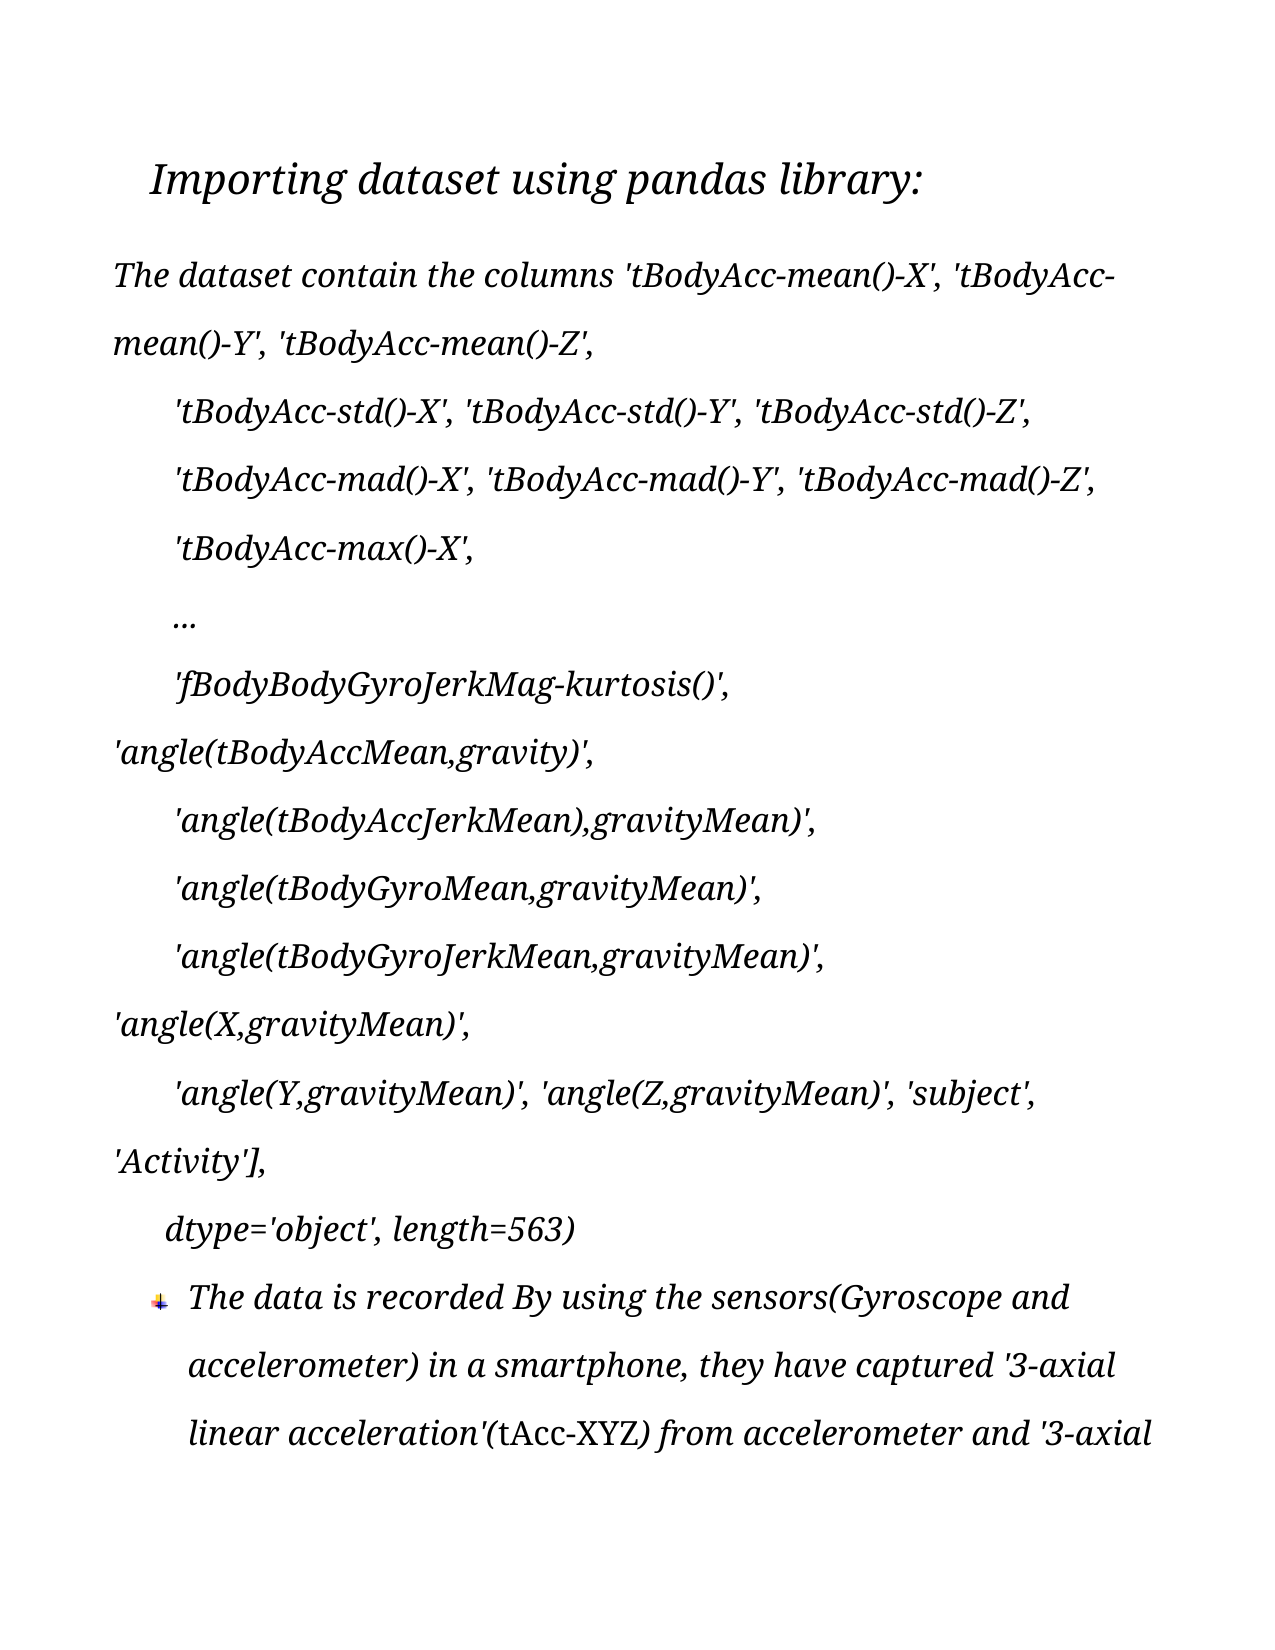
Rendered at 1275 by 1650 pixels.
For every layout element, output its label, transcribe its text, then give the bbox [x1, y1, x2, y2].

text 'angle(tBodyGyroMean,gravityMean)', [112, 865, 1162, 910]
text dtype='object', length=563) [112, 1206, 1162, 1251]
text 'tBodyAcc-mad()-X', 'tBodyAcc-mad()-Y', 'tBodyAcc-mad()-Z', [112, 456, 1162, 502]
text 'angle(Y,gravityMean)', 'angle(Z,gravityMean)', 'subject', 'Activity'], [112, 1069, 1162, 1183]
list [150, 1274, 1162, 1455]
text 'tBodyAcc-std()-X', 'tBodyAcc-std()-Y', 'tBodyAcc-std()-Z', [112, 388, 1162, 433]
text 'angle(tBodyGyroJerkMean,gravityMean)', 'angle(X,gravityMean)', [112, 933, 1162, 1047]
text 'fBodyBodyGyroJerkMag-kurtosis()', 'angle(tBodyAccMean,gravity)', [112, 661, 1162, 774]
text ... [112, 592, 1162, 638]
text 'tBodyAcc-max()-X', [112, 524, 1162, 570]
text Importing dataset using pandas library: [150, 150, 1162, 207]
picture [151, 1292, 168, 1310]
text The dataset contain the columns 'tBodyAcc-mean()-X', 'tBodyAcc-mean()-Y', 'tBodyAcc-mean()-Z', [112, 252, 1162, 365]
text 'angle(tBodyAccJerkMean),gravityMean)', [112, 797, 1162, 842]
